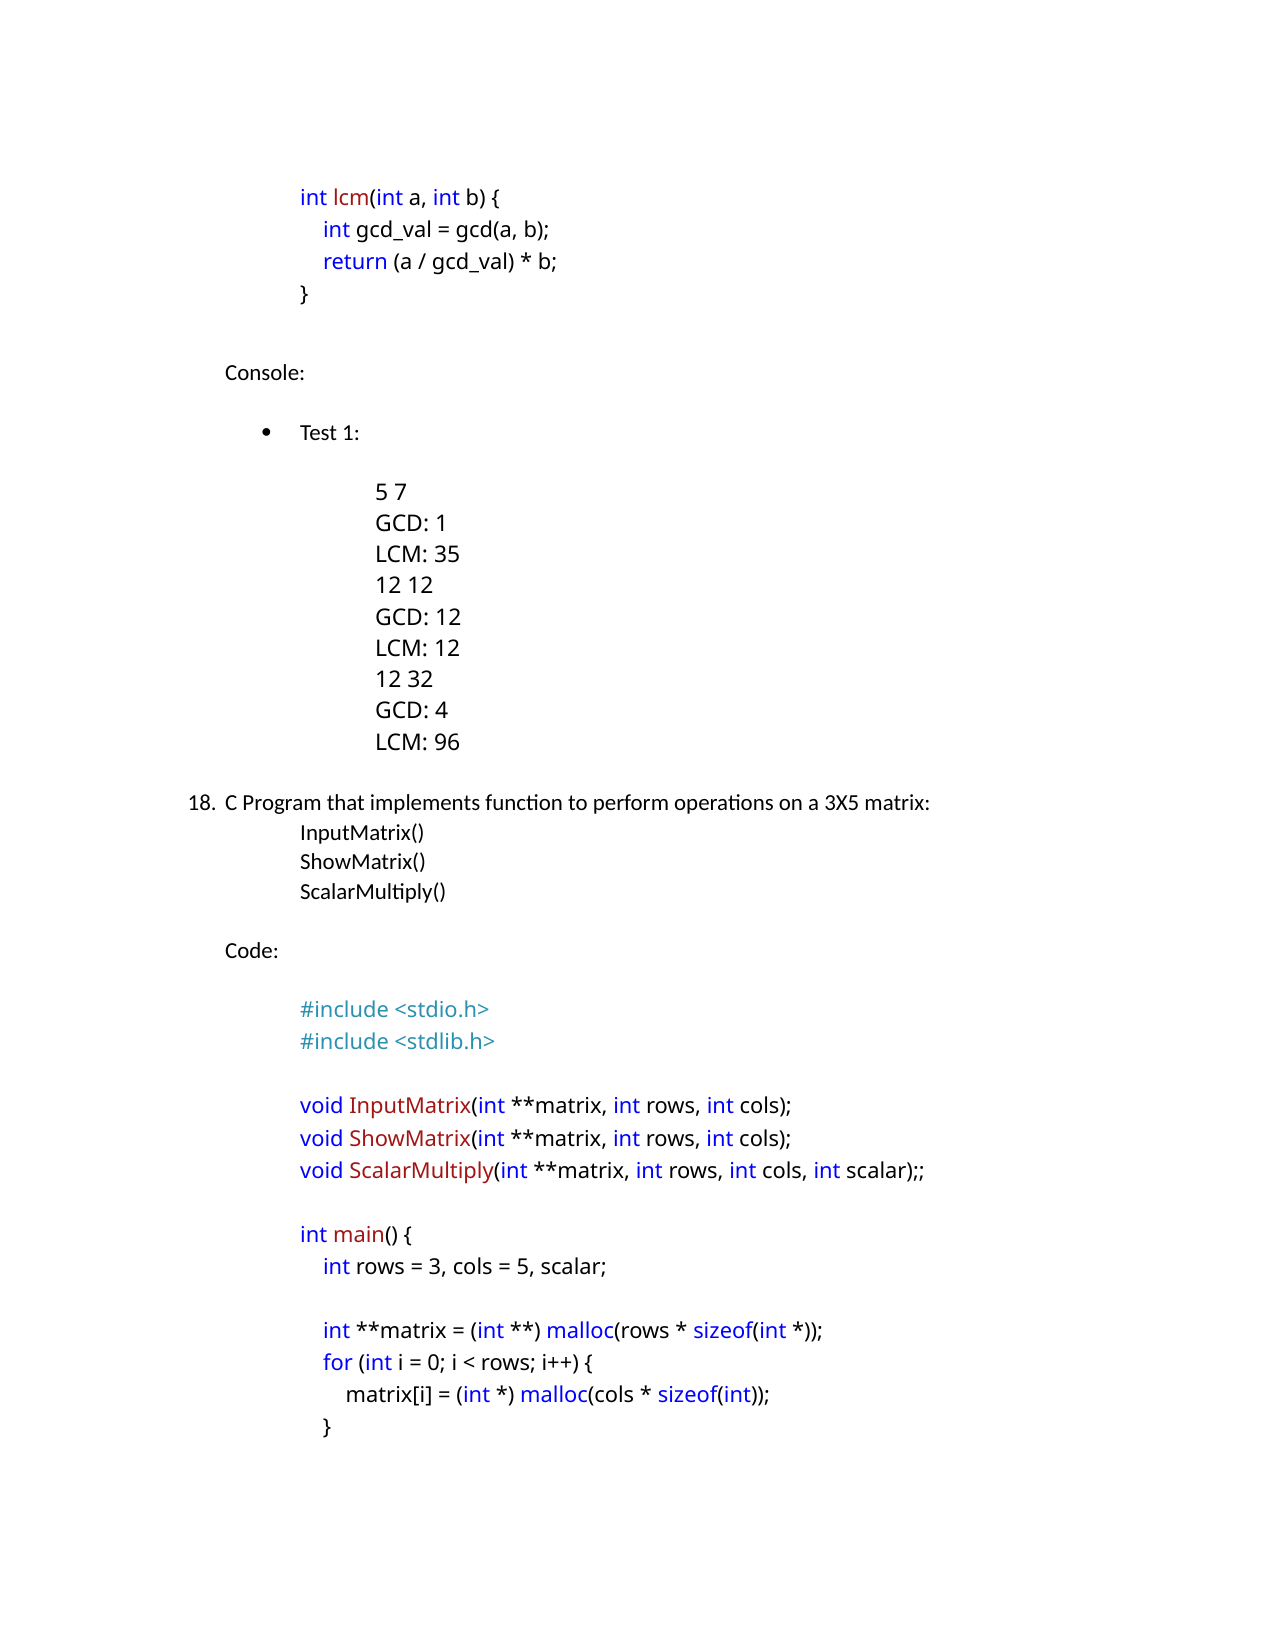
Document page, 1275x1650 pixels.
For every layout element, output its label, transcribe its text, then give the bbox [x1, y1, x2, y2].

list GCD: 1 [375, 507, 1125, 538]
list 12 32 [375, 663, 1125, 694]
list Console: [225, 357, 1125, 386]
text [300, 150, 1125, 308]
list Code: [225, 935, 1125, 964]
list 12 12 [375, 569, 1125, 601]
list InputMatrix() [225, 816, 1125, 846]
list C Program that implements function to perform operations on a 3X5 matrix: [187, 786, 1125, 816]
list GCD: 12 [375, 601, 1125, 632]
list LCM: 35 [375, 538, 1125, 569]
list LCM: 96 [375, 726, 1125, 757]
list Test 1: [262, 416, 1125, 446]
list ShowMatrix() [225, 846, 1125, 876]
list ScalarMultiply() [225, 876, 1125, 905]
list GCD: 4 [375, 694, 1125, 726]
list LCM: 12 [375, 632, 1125, 663]
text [300, 994, 1125, 1473]
list 5 7 [375, 476, 1125, 507]
